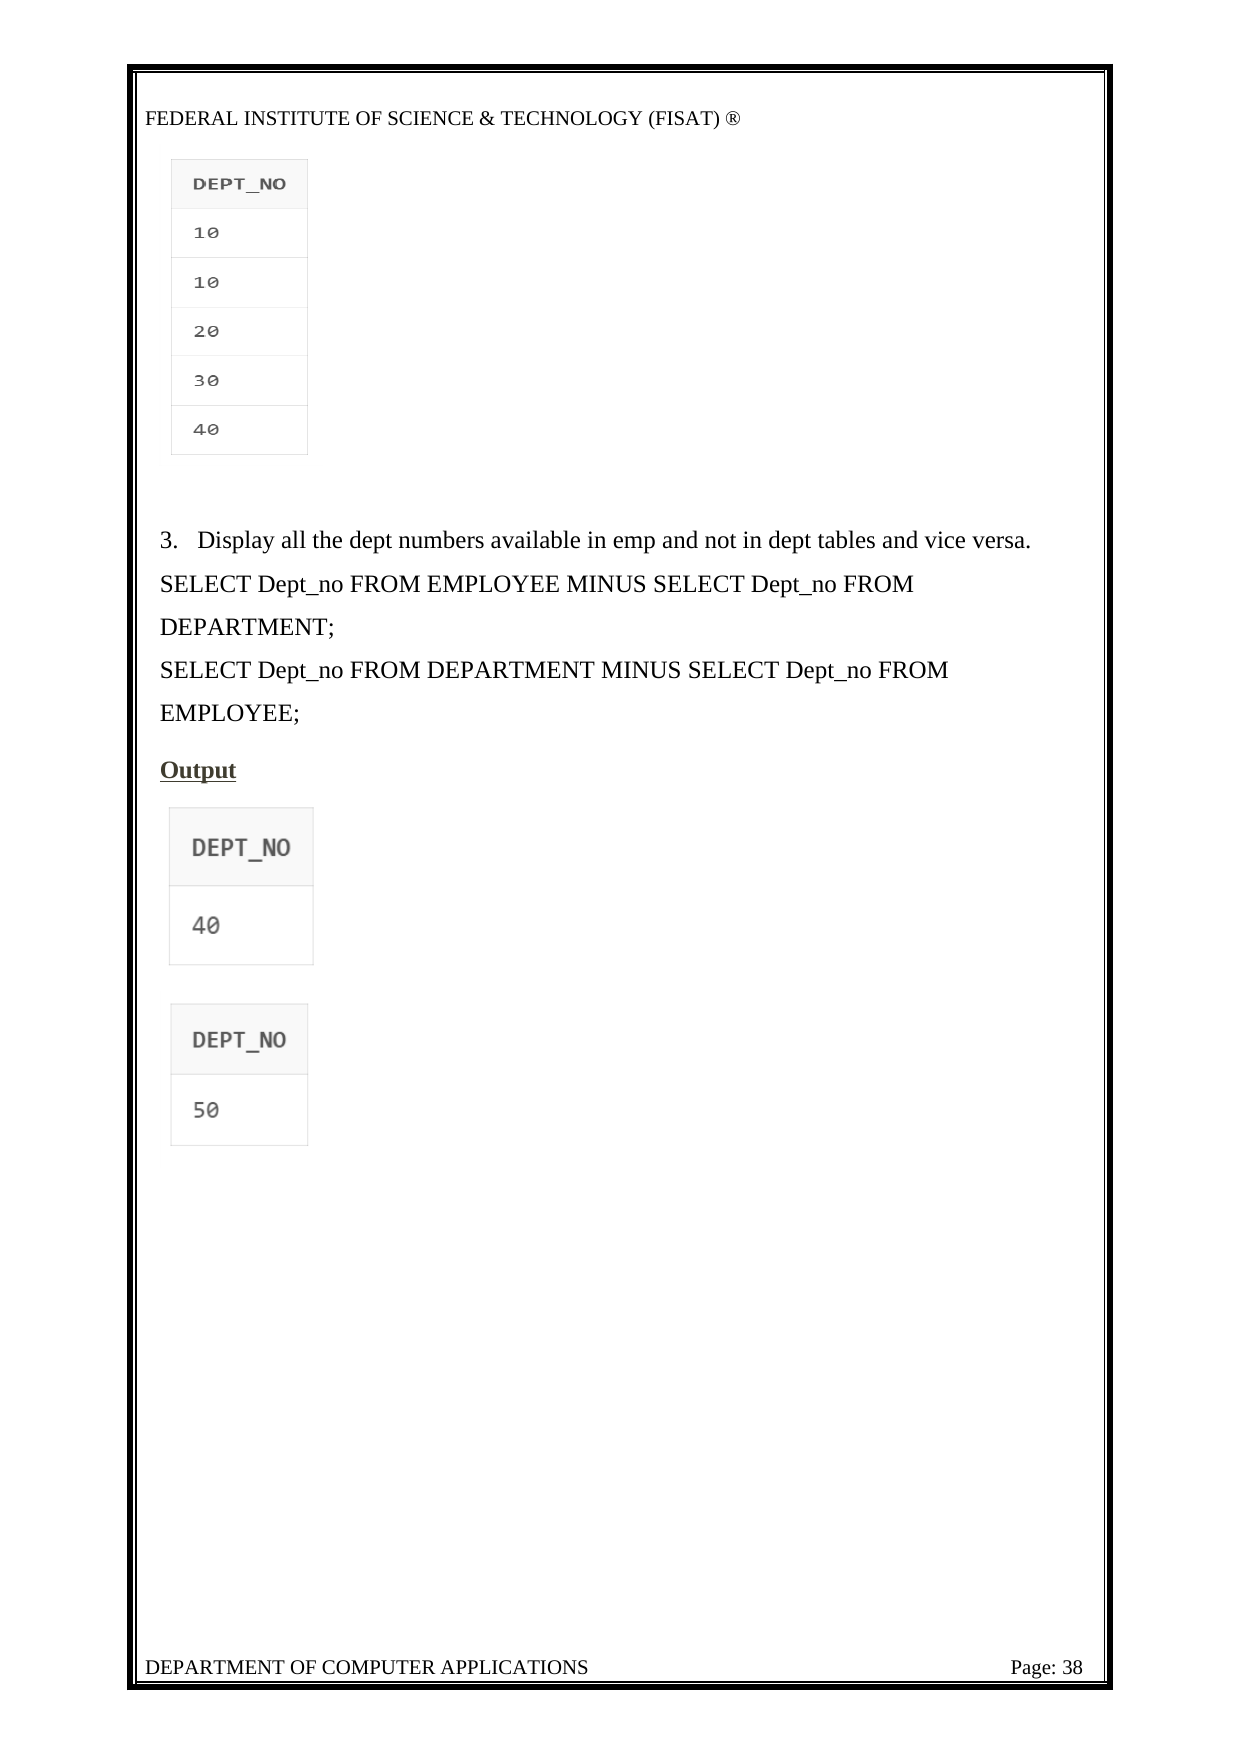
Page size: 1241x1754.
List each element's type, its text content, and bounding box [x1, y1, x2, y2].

text Output [159, 756, 1096, 784]
picture [159, 144, 323, 466]
text SELECT Dept_no FROM DEPARTMENT MINUS SELECT Dept_no FROM EMPLOYEE; [159, 655, 1096, 727]
list Display all the dept numbers available in emp and not in dept tables and vice versa. [159, 526, 1096, 554]
text SELECT Dept_no FROM EMPLOYEE MINUS SELECT Dept_no FROM DEPARTMENT; [159, 569, 1096, 641]
picture [159, 991, 323, 1168]
picture [159, 798, 327, 977]
